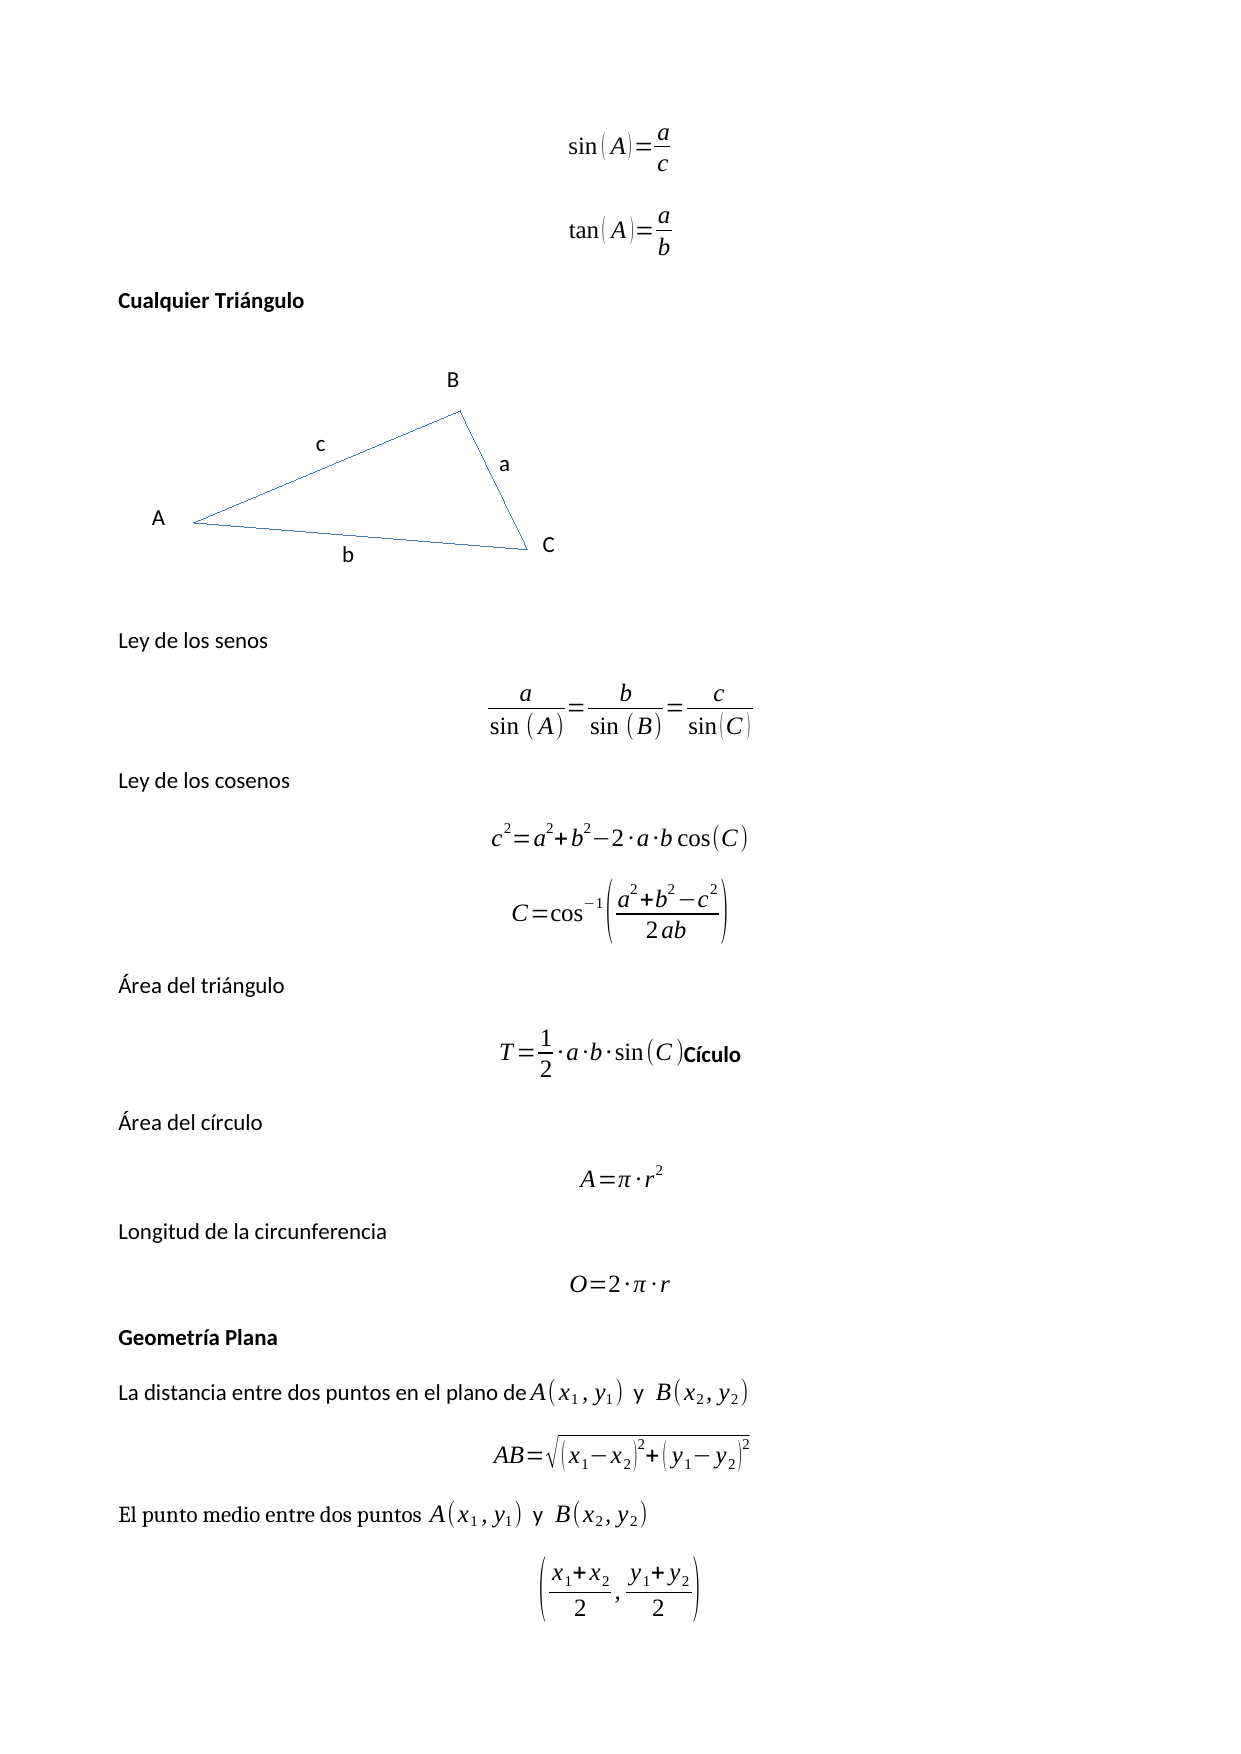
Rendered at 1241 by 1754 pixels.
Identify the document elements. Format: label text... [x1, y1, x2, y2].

text Ley de los cosenos [118, 767, 1122, 794]
text Cualquier Triángulo [118, 286, 1122, 314]
text Cículo [118, 1024, 1122, 1083]
text Ley de los senos [118, 627, 1122, 654]
text Geometría Plana [118, 1323, 1122, 1352]
text Área del triángulo [118, 971, 1122, 999]
text La distancia entre dos puntos en el plano de y [118, 1377, 1122, 1408]
text El punto medio entre dos puntos y [118, 1499, 1122, 1531]
text Longitud de la circunferencia [118, 1217, 1122, 1246]
text Área del círculo [118, 1108, 1122, 1136]
